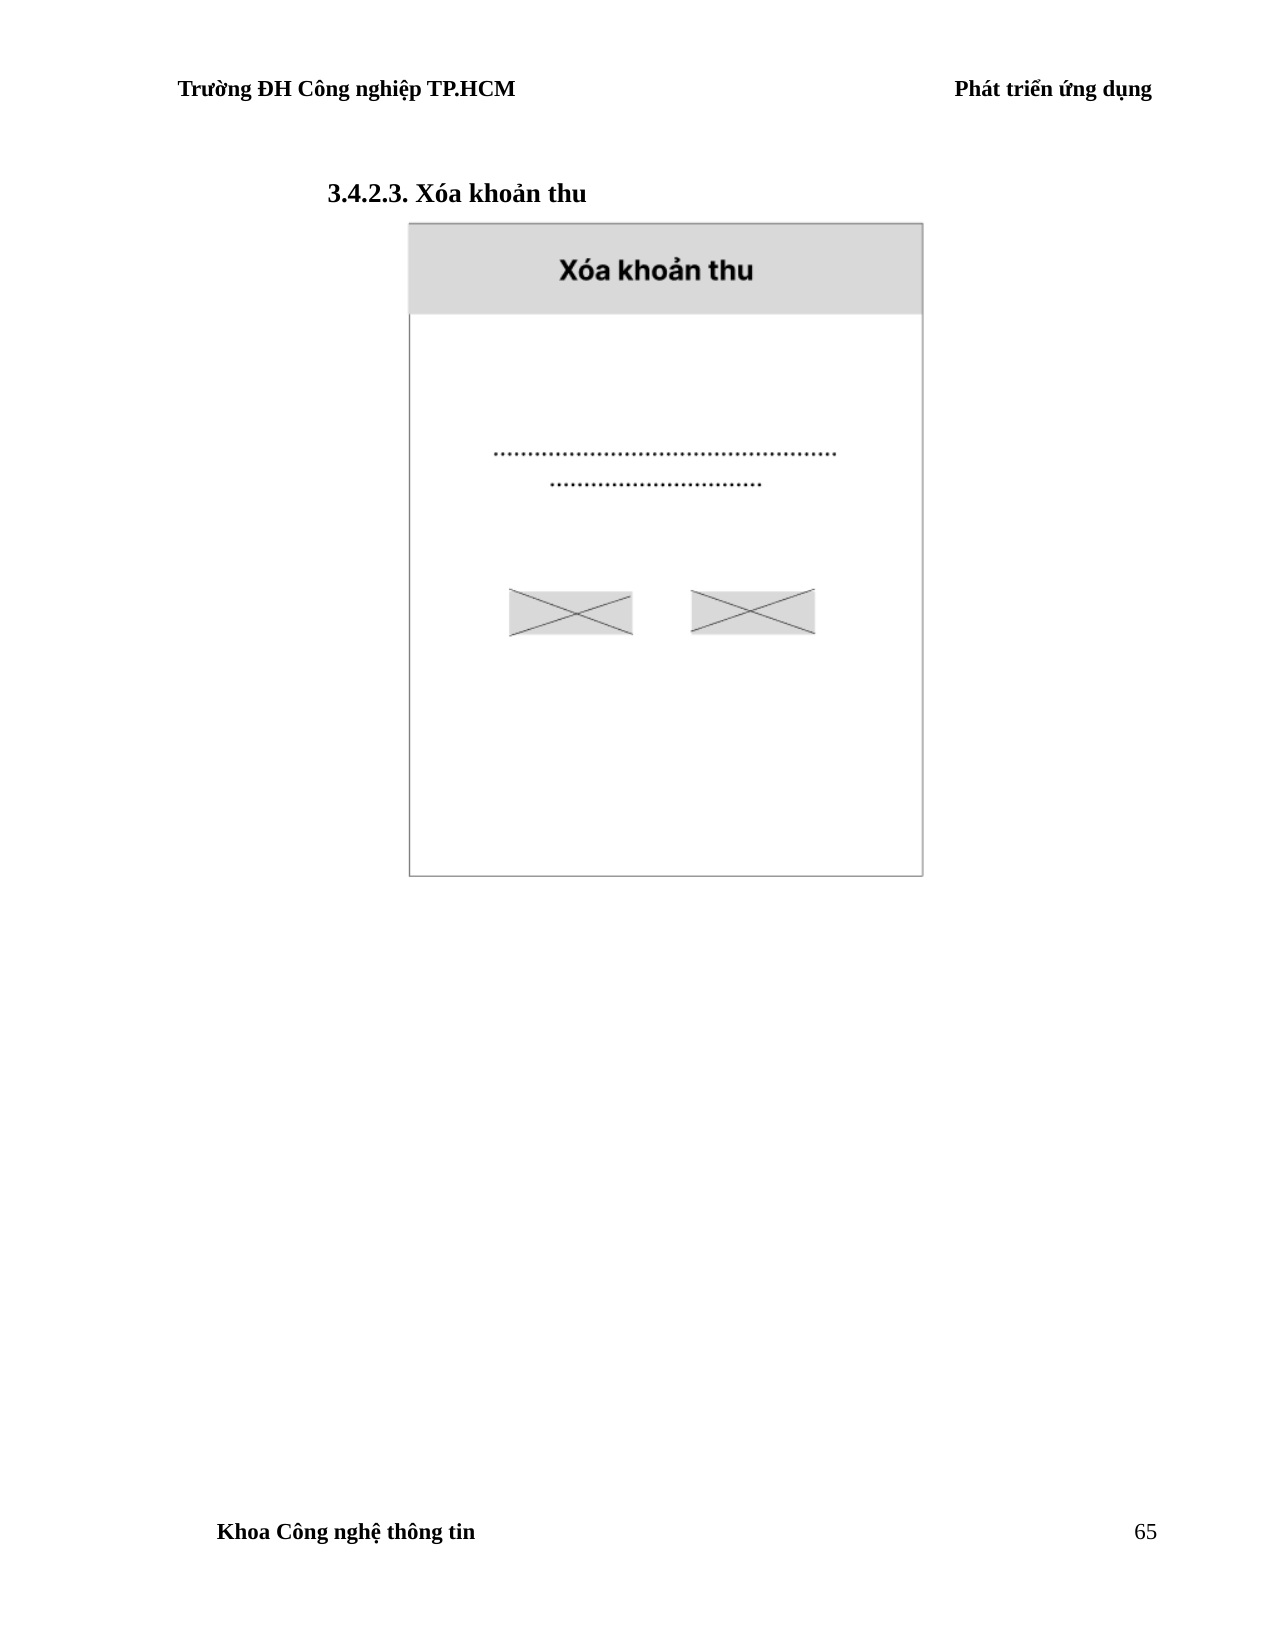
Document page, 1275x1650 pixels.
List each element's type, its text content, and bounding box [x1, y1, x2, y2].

picture [404, 217, 930, 882]
subtitle 3.4.2.3. Xóa khoản thu [252, 177, 1157, 208]
